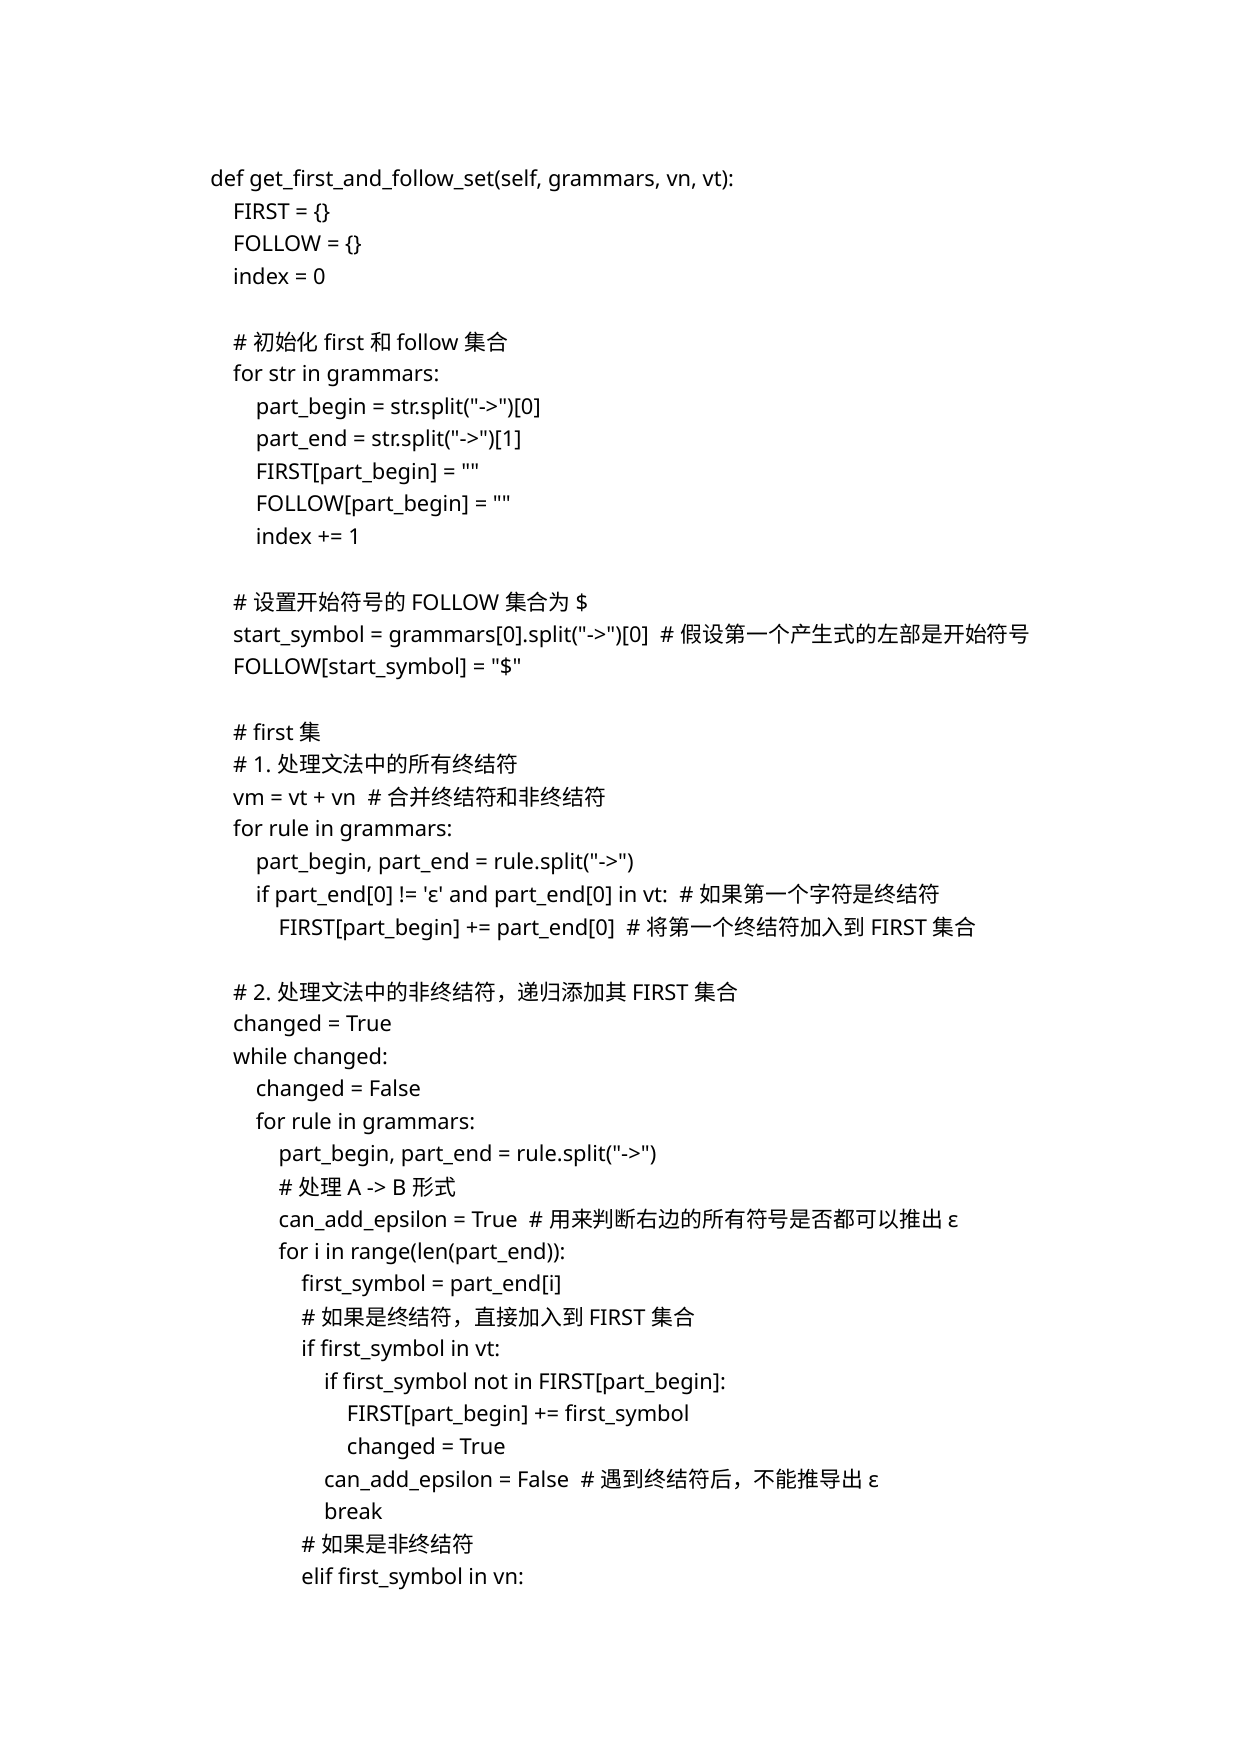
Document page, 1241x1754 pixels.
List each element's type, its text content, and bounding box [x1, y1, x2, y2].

text can_add_epsilon = True # 用来判断右边的所有符号是否都可以推出 ε [187, 1202, 1053, 1234]
text part_begin, part_end = rule.split("->") [187, 844, 1053, 877]
text index = 0 [187, 259, 1053, 292]
text FOLLOW = {} [187, 227, 1053, 259]
text part_begin = str.split("->")[0] [187, 389, 1053, 422]
text # 如果是非终结符 [187, 1527, 1053, 1559]
text # 2. 处理文法中的非终结符，递归添加其 FIRST 集合 [187, 974, 1053, 1007]
text index += 1 [187, 519, 1053, 552]
text changed = False [187, 1072, 1053, 1104]
text part_end = str.split("->")[1] [187, 422, 1053, 454]
text for i in range(len(part_end)): [187, 1234, 1053, 1267]
text elif first_symbol in vn: [187, 1559, 1053, 1592]
text for str in grammars: [187, 357, 1053, 389]
text FOLLOW[start_symbol] = "$" [187, 649, 1053, 682]
text if first_symbol in vt: [187, 1332, 1053, 1364]
text # 处理 A -> B 形式 [187, 1169, 1053, 1202]
text FOLLOW[part_begin] = "" [187, 487, 1053, 519]
text FIRST[part_begin] += first_symbol [187, 1397, 1053, 1429]
text while changed: [187, 1039, 1053, 1072]
text # 初始化 first 和 follow 集合 [187, 324, 1053, 357]
text # 设置开始符号的 FOLLOW 集合为 $ [187, 584, 1053, 617]
text vm = vt + vn # 合并终结符和非终结符 [187, 779, 1053, 812]
text # 如果是终结符，直接加入到 FIRST 集合 [187, 1299, 1053, 1332]
text part_begin, part_end = rule.split("->") [187, 1137, 1053, 1169]
text FIRST = {} [187, 194, 1053, 227]
text changed = True [187, 1429, 1053, 1462]
text start_symbol = grammars[0].split("->")[0] # 假设第一个产生式的左部是开始符号 [187, 617, 1053, 649]
text changed = True [187, 1007, 1053, 1039]
text first_symbol = part_end[i] [187, 1267, 1053, 1299]
text if first_symbol not in FIRST[part_begin]: [187, 1364, 1053, 1397]
text def get_first_and_follow_set(self, grammars, vn, vt): [187, 162, 1053, 194]
text if part_end[0] != 'ε' and part_end[0] in vt: # 如果第一个字符是终结符 [187, 877, 1053, 909]
text FIRST[part_begin] += part_end[0] # 将第一个终结符加入到 FIRST 集合 [187, 909, 1053, 942]
text for rule in grammars: [187, 1104, 1053, 1137]
text # first 集 [187, 714, 1053, 747]
text FIRST[part_begin] = "" [187, 454, 1053, 487]
text for rule in grammars: [187, 812, 1053, 844]
text break [187, 1494, 1053, 1527]
text can_add_epsilon = False # 遇到终结符后，不能推导出 ε [187, 1462, 1053, 1494]
text # 1. 处理文法中的所有终结符 [187, 747, 1053, 779]
